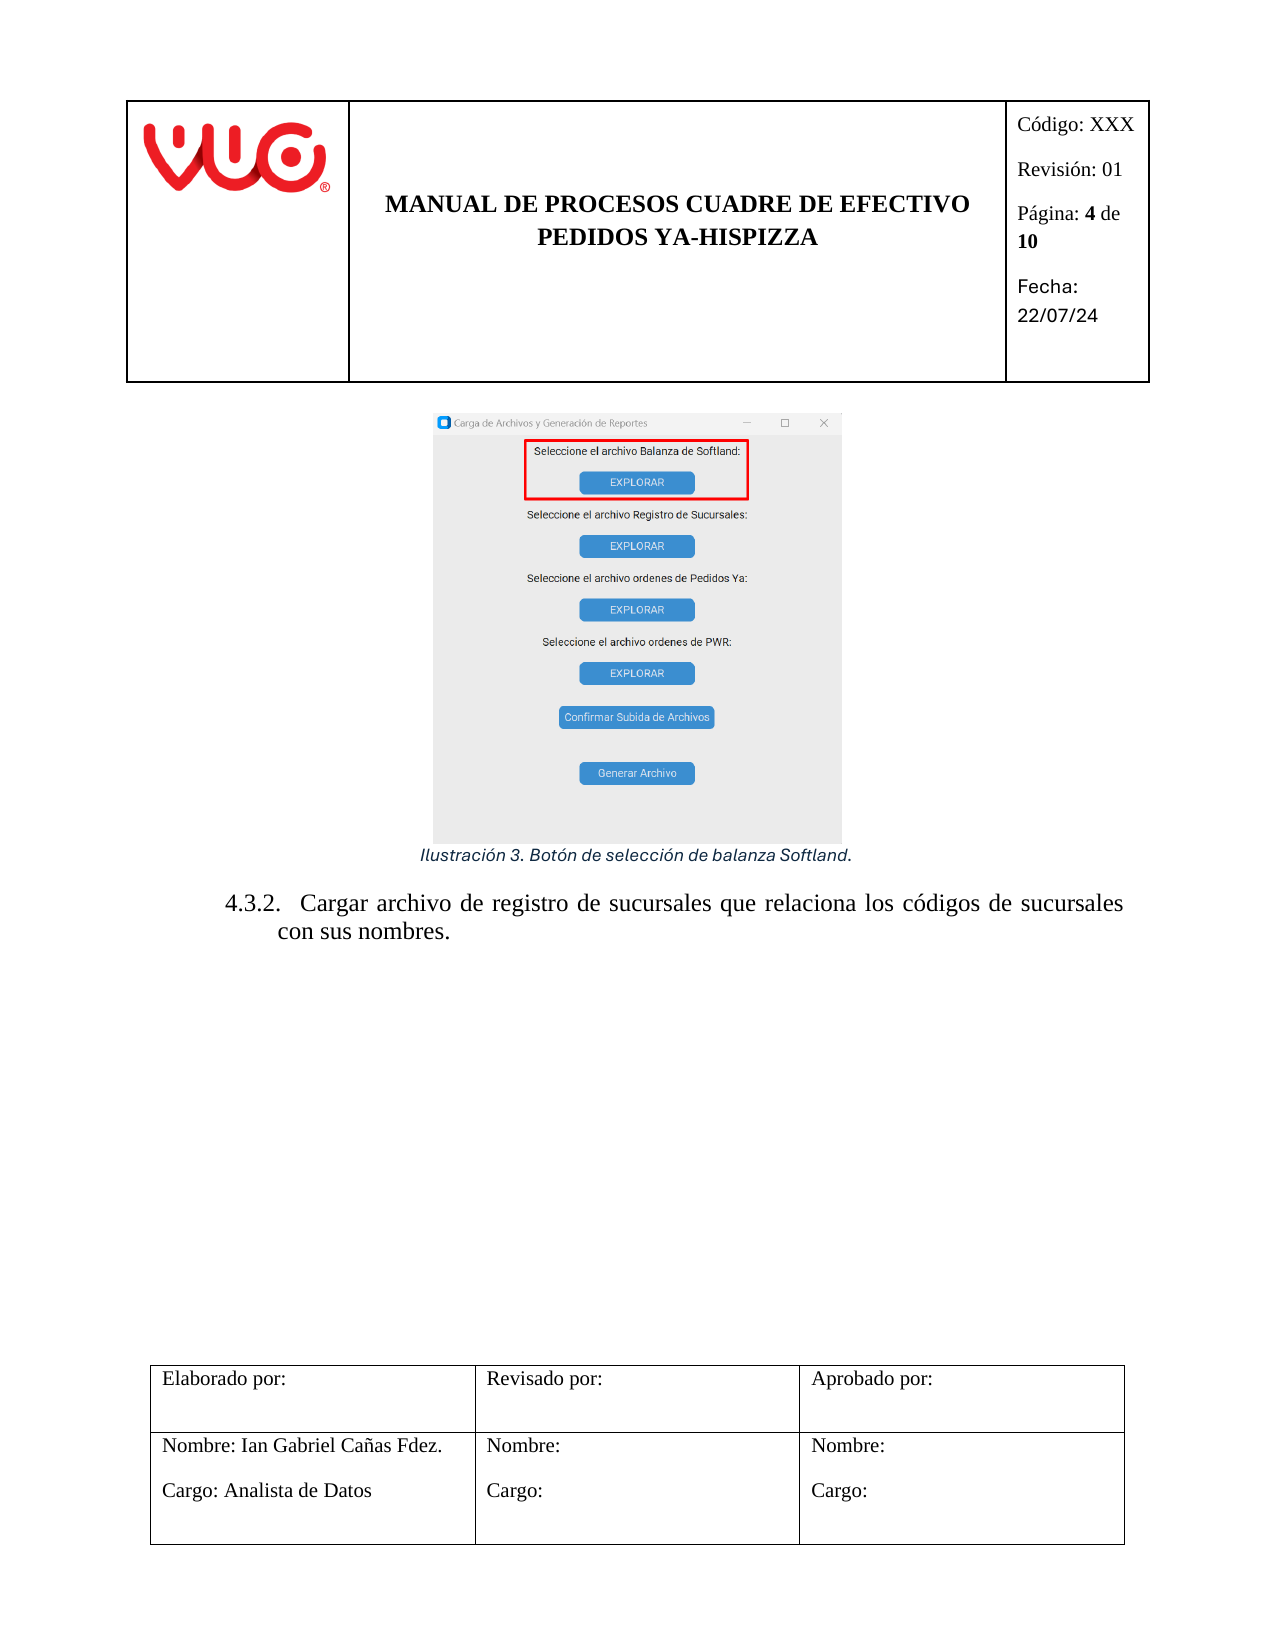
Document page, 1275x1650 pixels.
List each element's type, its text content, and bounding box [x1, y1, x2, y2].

picture [136, 112, 338, 199]
picture [433, 413, 842, 844]
list Cargar archivo de registro de sucursales que relaciona los códigos de sucursales con sus nombres. [225, 888, 1125, 945]
text Ilustración 3. Botón de selección de balanza Softland. [150, 844, 1125, 867]
